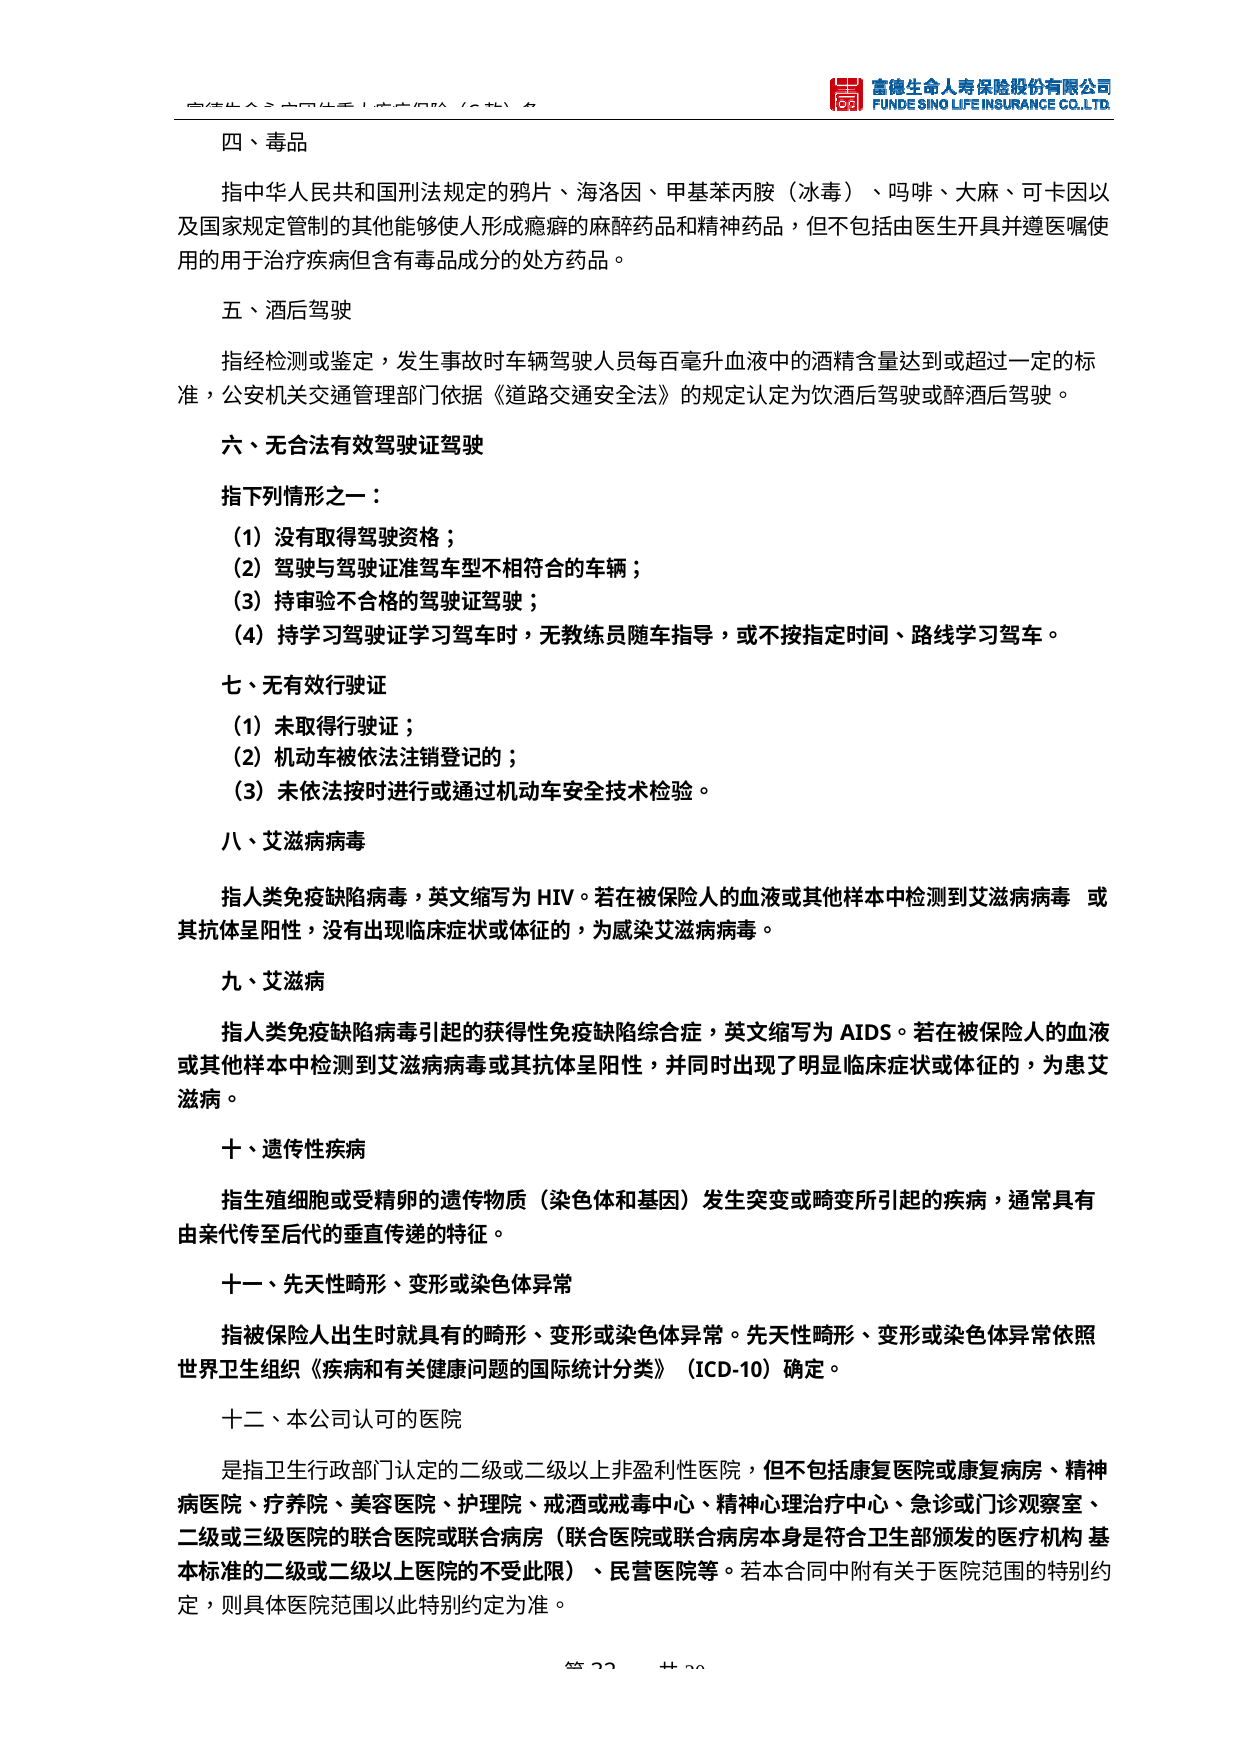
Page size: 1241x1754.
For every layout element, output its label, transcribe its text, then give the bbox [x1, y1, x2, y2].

text 是指卫生行政部门认定的二级或二级以上非盈利性医院，但不包括康复医院或康复病房、精神病医院、疗养院、美容医院、护理院、戒酒或戒毒中心、精神心理治疗中心、急诊或门诊观察室、二级或三级医院的联合医院或联合病房（联合医院或联合病房本身是符合卫生部颁发的医疗机构 基本标准的二级或二级以上医院的不受此限）、民营医院等。若本合同中附有关于医院范围的特别约定，则具体医院范围以此特别约定为准。 [177, 1455, 1122, 1619]
text 十二、本公司认可的医院 [221, 1404, 1132, 1434]
subtitle 六、无合法有效驾驶证驾驶指下列情形之一： [221, 430, 485, 511]
text 十一、先天性畸形、变形或染色体异常 [221, 1269, 1132, 1299]
text 十、遗传性疾病 [221, 1134, 1132, 1164]
text （1）没有取得驾驶资格； [221, 531, 1132, 549]
text 指中华人民共和国刑法规定的鸦片、海洛因、甲基苯丙胺（冰毒）、吗啡、大麻、可卡因以及国家规定管制的其他能够使人形成瘾癖的麻醉药品和精神药品，但不包括由医生开具并遵医嘱使用的用于治疗疾病但含有毒品成分的处方药品。 [177, 177, 1111, 274]
text 指人类免疫缺陷病毒，英文缩写为HIV。若在被保险人的血液或其他样本中检测到艾滋病病毒 或其抗体呈阳性，没有出现临床症状或体征的，为感染艾滋病病毒。 [177, 882, 1111, 945]
text 指被保险人出生时就具有的畸形、变形或染色体异常。先天性畸形、变形或染色体异常依照世界卫生组织《疾病和有关健康问题的国际统计分类》（ICD-10）确定。 [177, 1320, 1111, 1384]
text 指经检测或鉴定，发生事故时车辆驾驶人员每百毫升血液中的酒精含量达到或超过一定的标准，公安机关交通管理部门依据《道路交通安全法》的规定认定为饮酒后驾驶或醉酒后驾驶。 [177, 346, 1111, 409]
text （2）驾驶与驾驶证准驾车型不相符合的车辆； [221, 552, 1132, 582]
text （3）未依法按时进行或通过机动车安全技术检验。八、艾滋病病毒 [221, 776, 716, 856]
text 指人类免疫缺陷病毒引起的获得性免疫缺陷综合症，英文缩写为AIDS。若在被保险人的血液或其他样本中检测到艾滋病病毒或其抗体呈阳性，并同时出现了明显临床症状或体征的，为患艾滋病。 [177, 1016, 1111, 1113]
picture [827, 77, 1111, 112]
text 指生殖细胞或受精卵的遗传物质（染色体和基因）发生突变或畸变所引起的疾病，通常具有由亲代传至后代的垂直传递的特征。 [177, 1185, 1111, 1248]
text （3）持审验不合格的驾驶证驾驶； [221, 586, 1132, 616]
text 五、酒后驾驶 [221, 295, 1132, 325]
text （2）机动车被依法注销登记的； [221, 742, 1132, 772]
text （1）未取得行驶证； [221, 721, 1132, 738]
text （4）持学习驾驶证学习驾车时，无教练员随车指导，或不按指定时间、路线学习驾车。七、无有效行驶证 [221, 620, 1067, 700]
text 四、毒品 [221, 127, 1132, 157]
text 九、艾滋病 [221, 966, 1132, 996]
